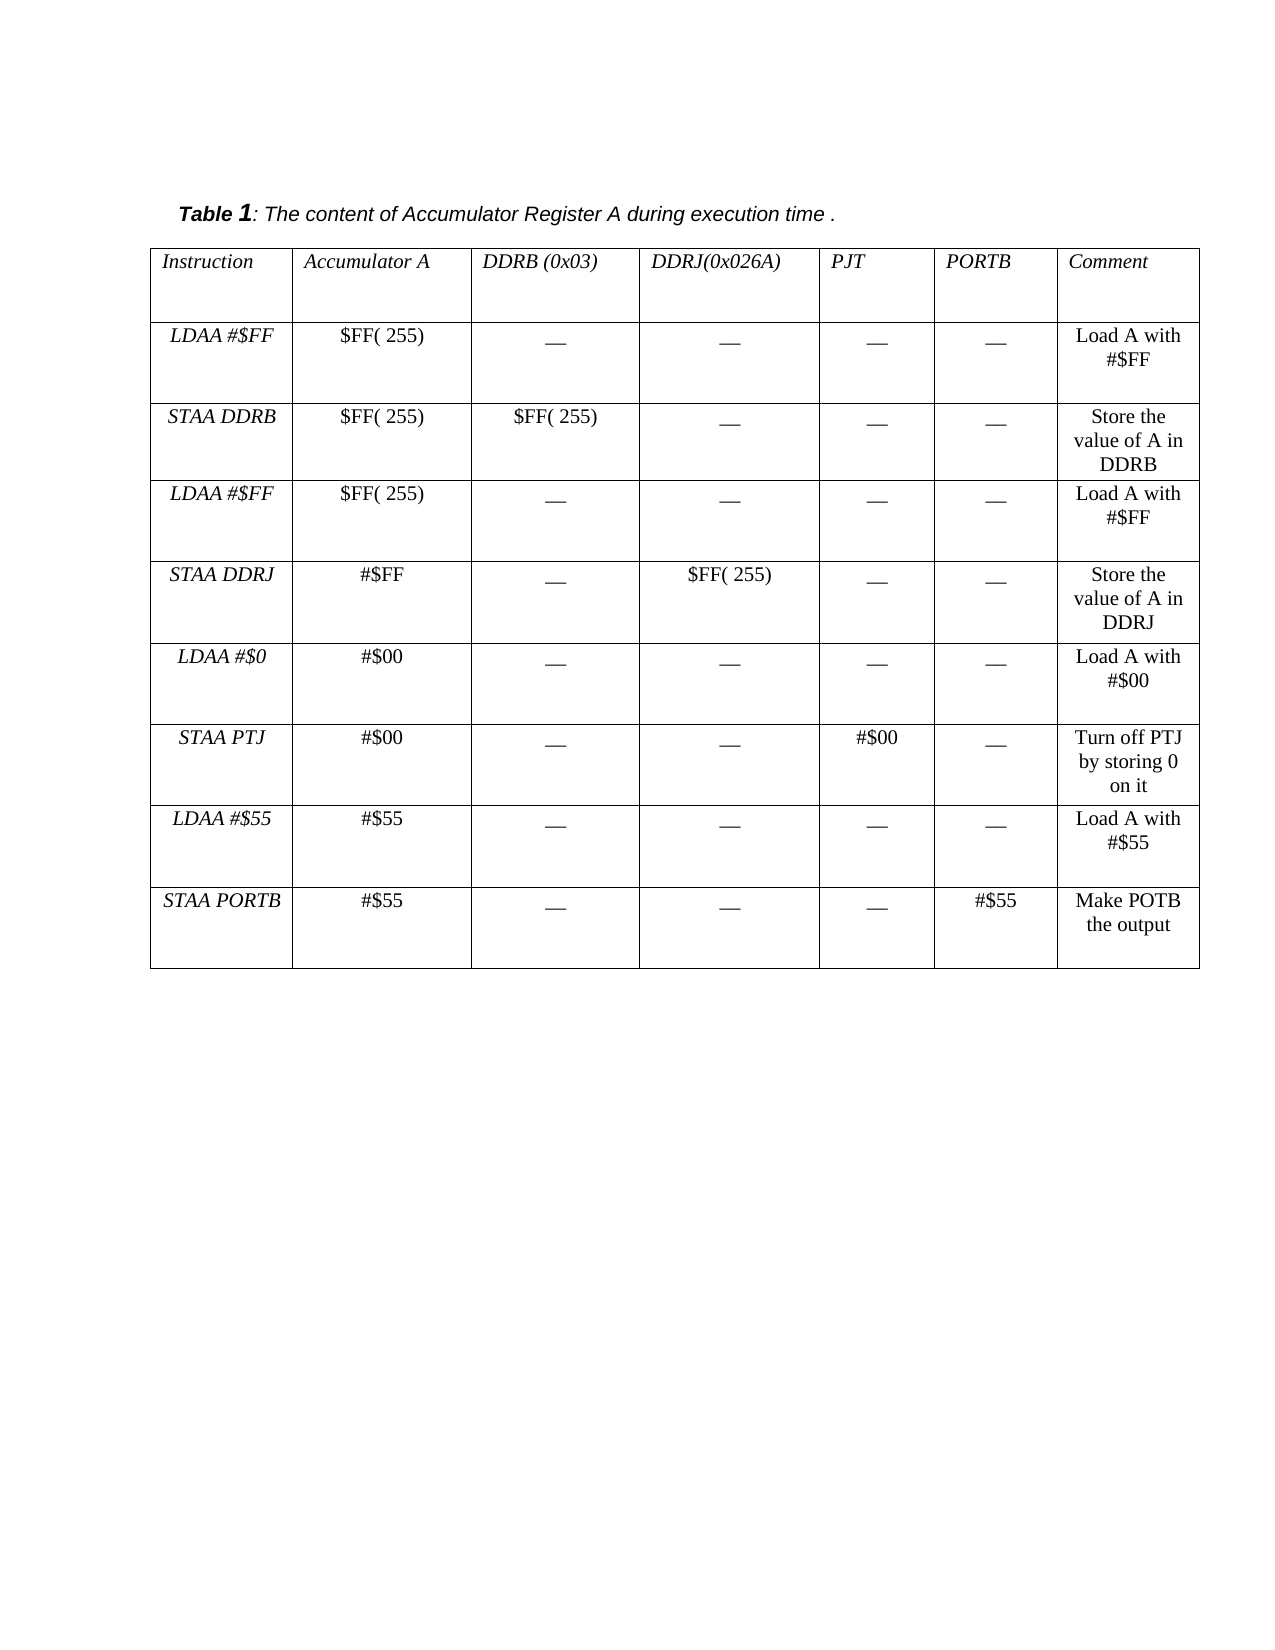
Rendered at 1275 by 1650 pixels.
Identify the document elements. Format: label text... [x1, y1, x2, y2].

table_cell __ [640, 644, 819, 724]
table_cell __ [820, 481, 934, 561]
table_cell __ [472, 323, 639, 403]
table_cell $FF( 255) [293, 481, 471, 561]
table_cell __ [640, 806, 819, 887]
table_cell Load A with #$55 [1058, 806, 1199, 887]
table_cell __ [935, 644, 1057, 724]
table_cell STAA DDRJ [151, 562, 292, 642]
table_header PJT [820, 249, 934, 322]
table_cell __ [935, 806, 1057, 887]
subtitle Table 1: The content of Accumulator Register A during execution time . [178, 198, 1125, 227]
table_cell STAA PTJ [151, 725, 292, 805]
table_cell __ [935, 323, 1057, 403]
table_cell STAA PORTB [151, 888, 292, 968]
table_cell __ [472, 562, 639, 642]
table_cell Load A with #$00 [1058, 644, 1199, 724]
table_header Accumulator A [293, 249, 471, 322]
table_cell __ [640, 888, 819, 968]
table_cell $FF( 255) [293, 404, 471, 480]
table_cell STAA DDRB [151, 404, 292, 480]
table_cell Store the value of A in DDRJ [1058, 562, 1199, 642]
table_cell Make POTB the output [1058, 888, 1199, 968]
table_cell #$55 [293, 888, 471, 968]
table_cell __ [820, 404, 934, 480]
table_cell __ [820, 888, 934, 968]
table_cell __ [472, 888, 639, 968]
table_cell $FF( 255) [293, 323, 471, 403]
table_cell __ [820, 644, 934, 724]
table_cell #$FF [293, 562, 471, 642]
table_cell __ [820, 323, 934, 403]
table_cell __ [640, 481, 819, 561]
table_cell __ [640, 404, 819, 480]
table_cell __ [472, 725, 639, 805]
table_cell LDAA #$FF [151, 481, 292, 561]
table_cell __ [935, 481, 1057, 561]
table_header PORTB [935, 249, 1057, 322]
table_header DDRB (0x03) [472, 249, 639, 322]
table_cell $FF( 255) [472, 404, 639, 480]
table_cell LDAA #$55 [151, 806, 292, 887]
table_cell __ [935, 404, 1057, 480]
table_cell __ [472, 644, 639, 724]
table_cell #$55 [935, 888, 1057, 968]
table_cell #$00 [820, 725, 934, 805]
table_cell #$55 [293, 806, 471, 887]
table_cell LDAA #$0 [151, 644, 292, 724]
table_cell Turn off PTJ by storing 0 on it [1058, 725, 1199, 805]
table_cell __ [472, 806, 639, 887]
table_cell #$00 [293, 644, 471, 724]
table_header DDRJ(0x026A) [640, 249, 819, 322]
table_cell __ [935, 725, 1057, 805]
table_cell __ [640, 725, 819, 805]
table_cell __ [935, 562, 1057, 642]
table_cell __ [820, 806, 934, 887]
table_header Comment [1058, 249, 1199, 322]
table_cell __ [640, 323, 819, 403]
table_cell Load A with #$FF [1058, 323, 1199, 403]
table_cell Load A with #$FF [1058, 481, 1199, 561]
table_cell #$00 [293, 725, 471, 805]
table_cell Store the value of A in DDRB [1058, 404, 1199, 480]
table_cell __ [472, 481, 639, 561]
table_cell __ [820, 562, 934, 642]
table_cell $FF( 255) [640, 562, 819, 642]
table_header Instruction [151, 249, 292, 322]
table_cell LDAA #$FF [151, 323, 292, 403]
